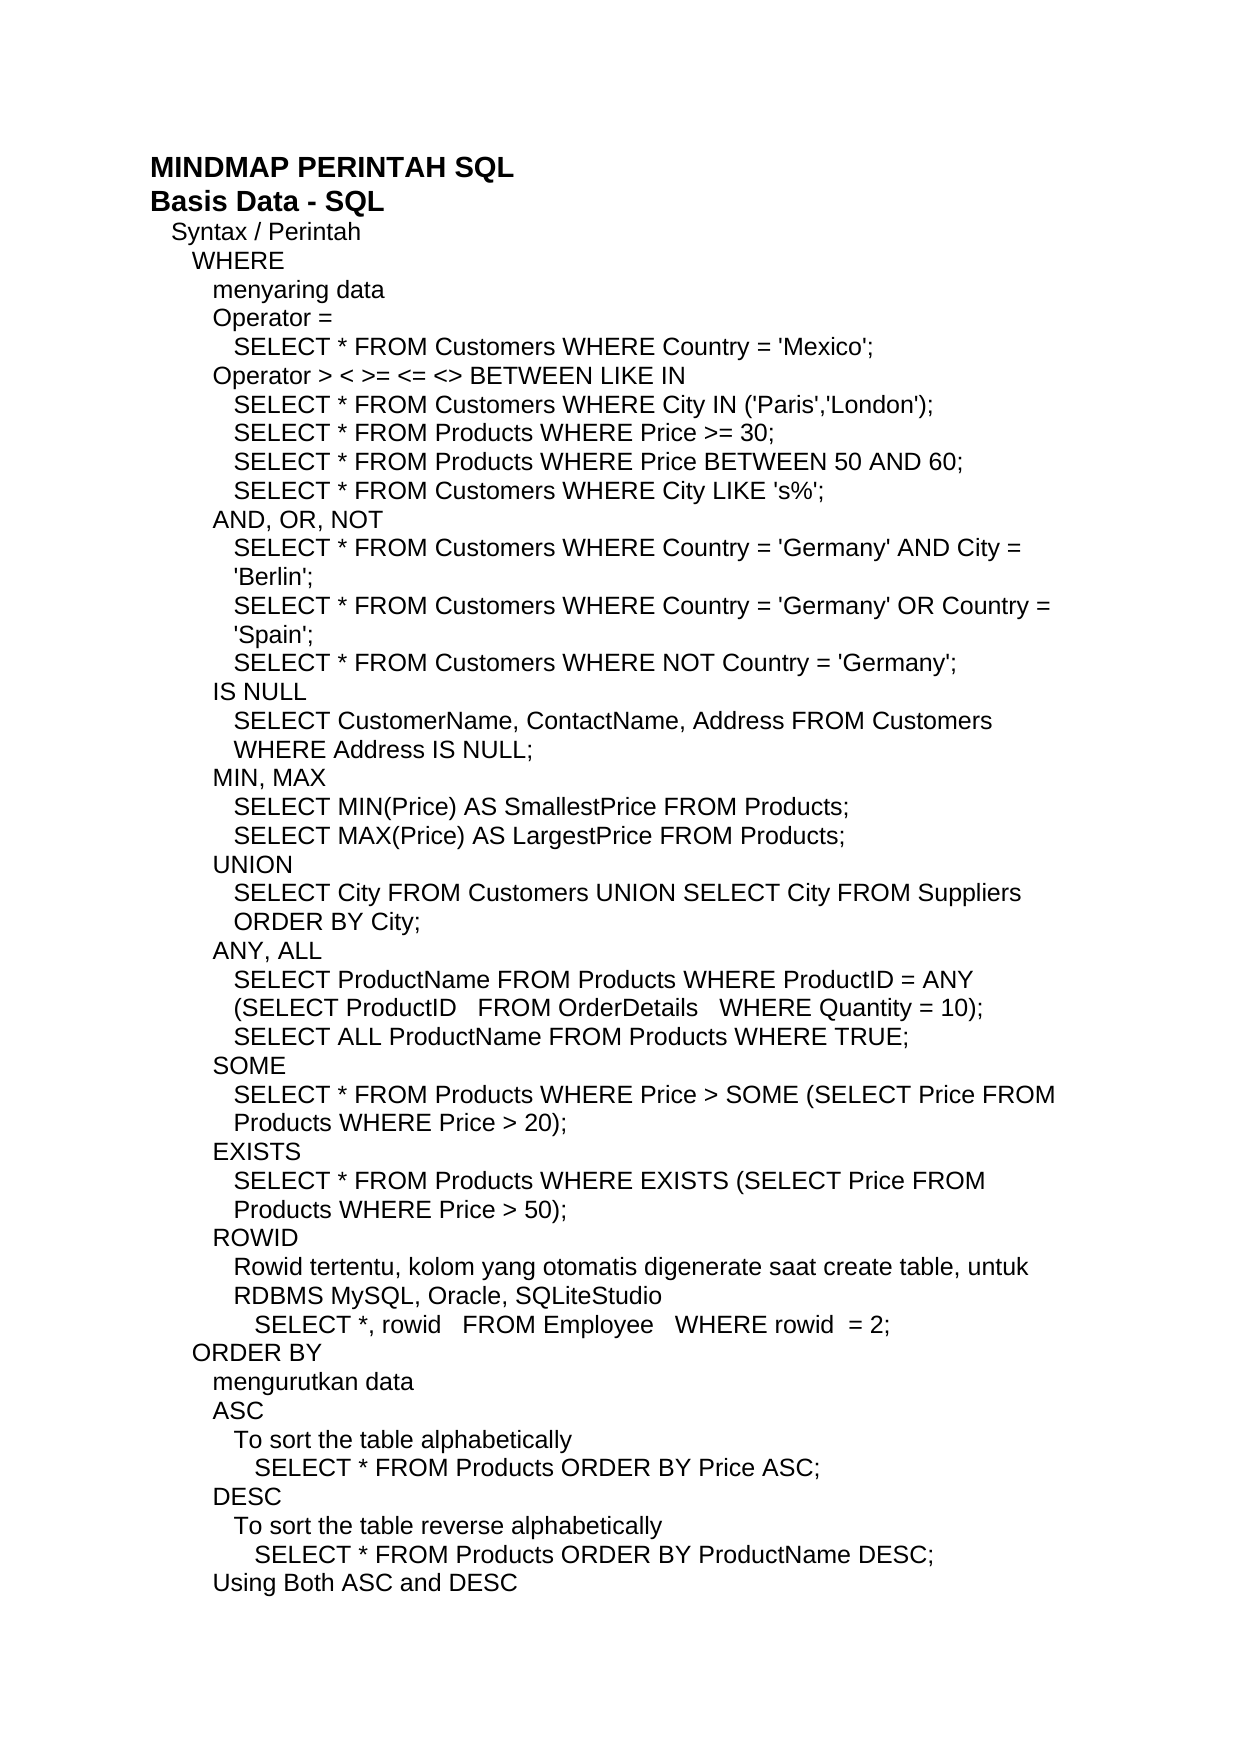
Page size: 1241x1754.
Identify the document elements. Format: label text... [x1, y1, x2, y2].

text DESC [212, 1482, 1090, 1511]
text SELECT ALL ProductName FROM Products WHERE TRUE; [233, 1022, 1090, 1051]
text SELECT * FROM Products ORDER BY ProductName DESC; [254, 1539, 1090, 1568]
text Operator = [212, 303, 1090, 332]
text SELECT * FROM Customers WHERE City LIKE 's%'; [233, 476, 1090, 504]
text SELECT * FROM Customers WHERE Country = 'Germany' OR Country = 'Spain'; [233, 591, 1090, 648]
text SELECT CustomerName, ContactName, Address FROM Customers WHERE Address IS NULL; [233, 706, 1090, 763]
text SELECT ProductName FROM Products WHERE ProductID = ANY (SELECT ProductID FROM OrderDetails WHERE Quantity = 10); [233, 964, 1090, 1022]
text SELECT * FROM Customers WHERE NOT Country = 'Germany'; [233, 648, 1090, 677]
text SELECT * FROM Products WHERE Price >= 30; [233, 418, 1090, 447]
text EXISTS [212, 1137, 1090, 1166]
text SELECT * FROM Products WHERE EXISTS (SELECT Price FROM Products WHERE Price > 50); [233, 1166, 1090, 1223]
text AND, OR, NOT [212, 504, 1090, 533]
text WHERE [192, 246, 1090, 274]
text menyaring data [212, 274, 1090, 303]
text Basis Data - SQL [150, 183, 1090, 217]
text ANY, ALL [212, 936, 1090, 964]
text ASC [212, 1396, 1090, 1424]
text SOME [212, 1051, 1090, 1079]
text Rowid tertentu, kolom yang otomatis digenerate saat create table, untuk RDBMS MySQL, Oracle, SQLiteStudio [233, 1252, 1090, 1309]
text IS NULL [212, 677, 1090, 706]
text ROWID [212, 1223, 1090, 1252]
text MINDMAP PERINTAH SQL [150, 150, 1090, 183]
text SELECT * FROM Customers WHERE City IN ('Paris','London'); [233, 389, 1090, 418]
text SELECT * FROM Products WHERE Price BETWEEN 50 AND 60; [233, 447, 1090, 476]
text ORDER BY [192, 1338, 1090, 1367]
text Syntax / Perintah [171, 217, 1090, 246]
text mengurutkan data [212, 1367, 1090, 1396]
text SELECT MIN(Price) AS SmallestPrice FROM Products; [233, 792, 1090, 821]
text Operator > < >= <= <> BETWEEN LIKE IN [212, 361, 1090, 389]
text To sort the table alphabetically [233, 1424, 1090, 1453]
text To sort the table reverse alphabetically [233, 1511, 1090, 1539]
text SELECT City FROM Customers UNION SELECT City FROM Suppliers ORDER BY City; [233, 878, 1090, 936]
text Using Both ASC and DESC [212, 1568, 1090, 1597]
text SELECT * FROM Customers WHERE Country = 'Mexico'; [233, 332, 1090, 361]
text MIN, MAX [212, 763, 1090, 792]
text SELECT *, rowid FROM Employee WHERE rowid = 2; [254, 1309, 1090, 1338]
text SELECT * FROM Products WHERE Price > SOME (SELECT Price FROM Products WHERE Price > 20); [233, 1079, 1090, 1137]
text SELECT * FROM Customers WHERE Country = 'Germany' AND City = 'Berlin'; [233, 533, 1090, 591]
text SELECT * FROM Products ORDER BY Price ASC; [254, 1453, 1090, 1482]
text SELECT MAX(Price) AS LargestPrice FROM Products; [233, 821, 1090, 849]
text UNION [212, 849, 1090, 878]
